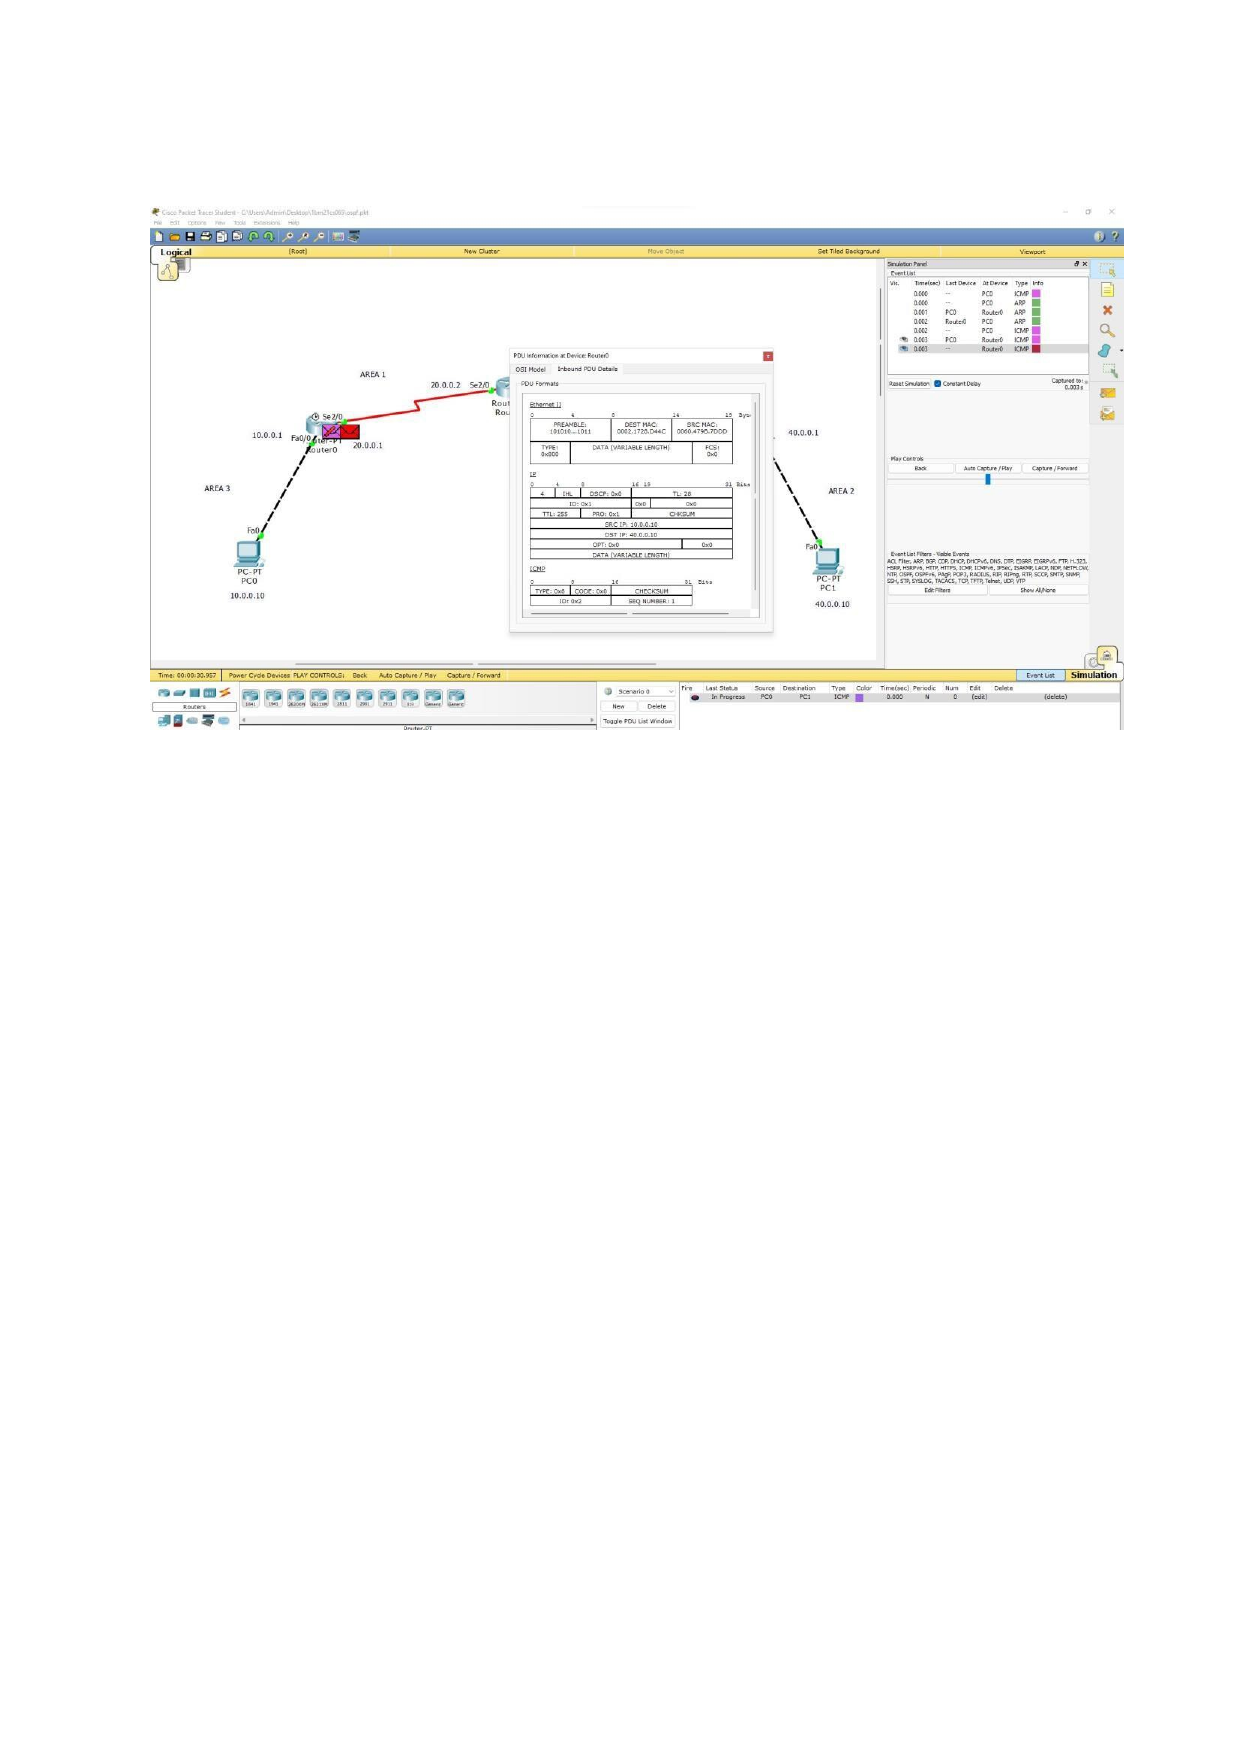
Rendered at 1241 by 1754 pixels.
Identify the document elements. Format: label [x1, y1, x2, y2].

picture [150, 206, 1124, 730]
